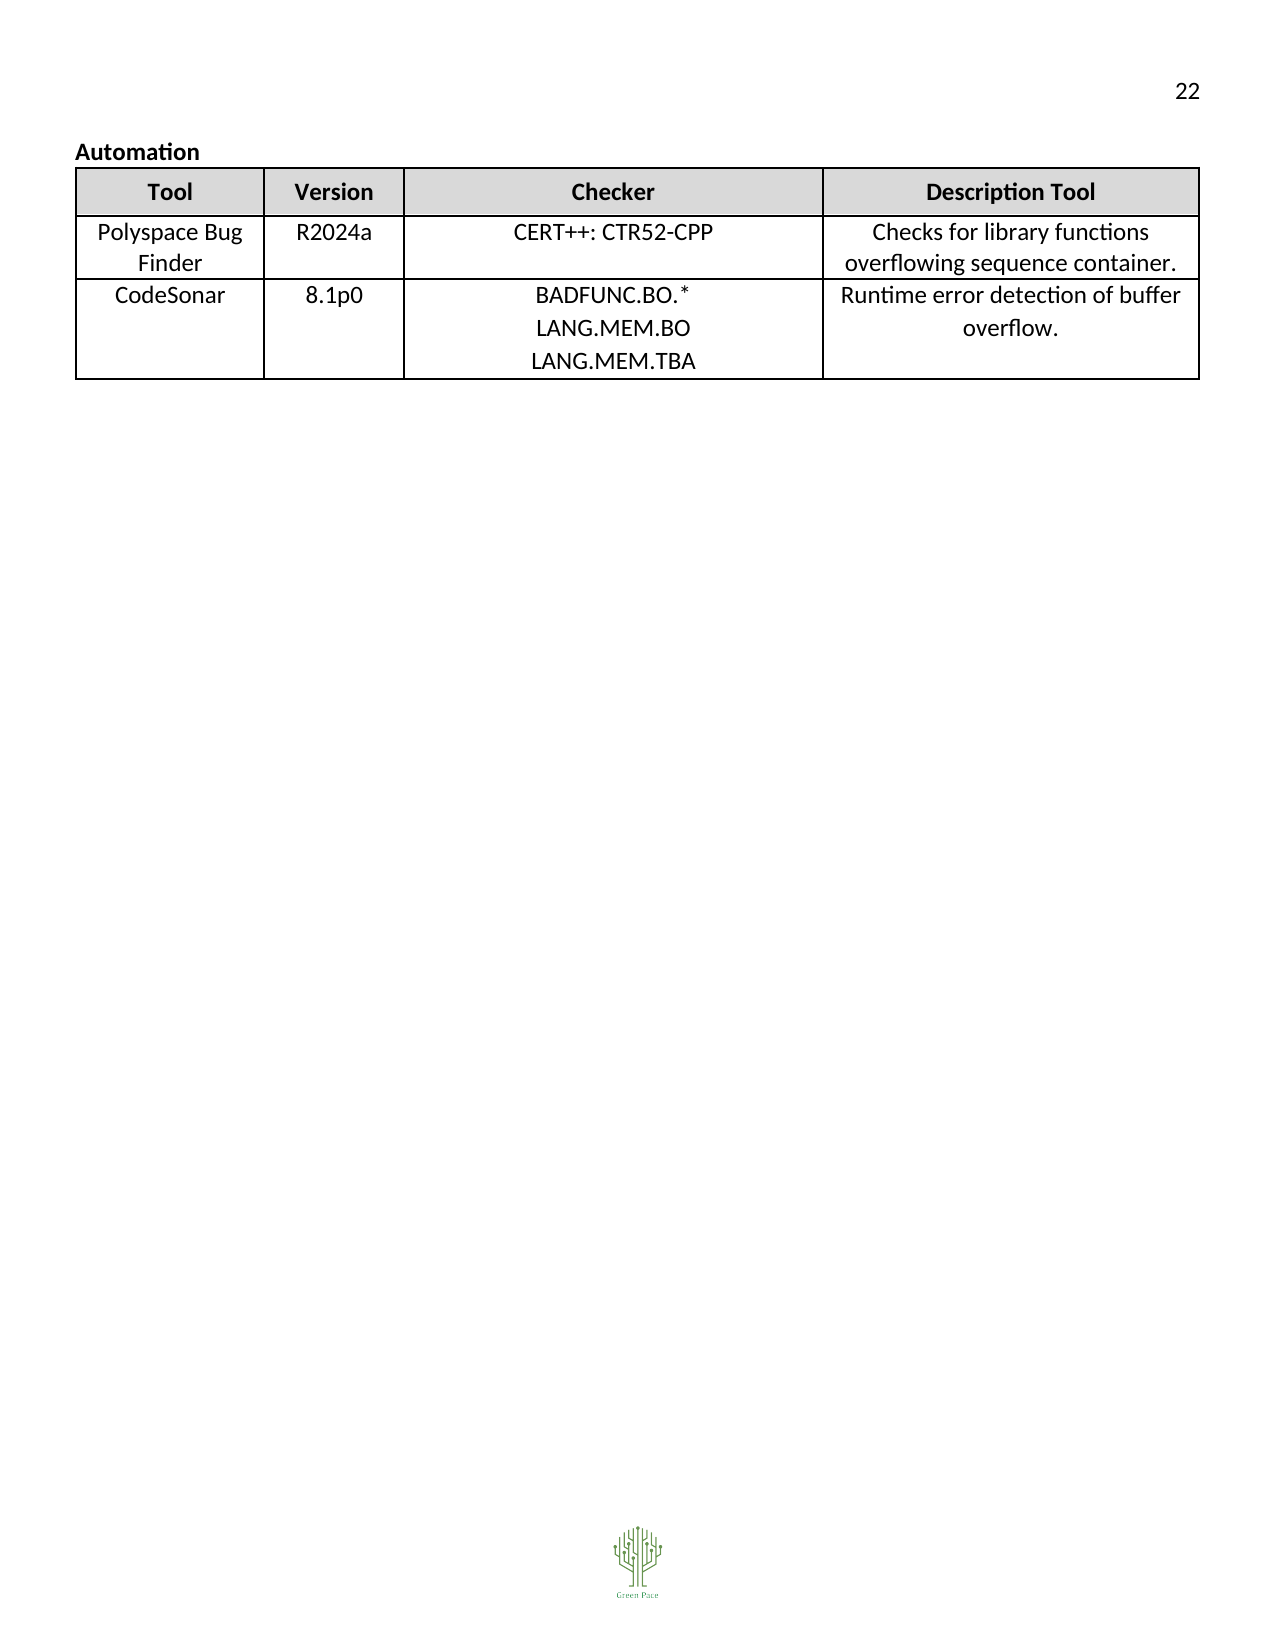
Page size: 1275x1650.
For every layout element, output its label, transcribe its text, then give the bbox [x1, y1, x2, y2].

table_cell Runtime error detection of buffer overflow. [824, 280, 1198, 378]
table_header Version [265, 169, 403, 214]
table_cell Polyspace Bug Finder [77, 217, 263, 278]
table_cell R2024a [265, 217, 403, 278]
table_cell Checks for library functions overflowing sequence container. [824, 217, 1198, 278]
table_cell BADFUNC.BO.* LANG.MEM.BO LANG.MEM.TBA [405, 280, 822, 378]
table_cell CERT++: CTR52-CPP [405, 217, 822, 278]
table_header Tool [77, 169, 263, 214]
table_cell 8.1p0 [265, 280, 403, 378]
table_cell CodeSonar [77, 280, 263, 378]
picture [605, 1521, 670, 1606]
table_header Checker [405, 169, 822, 214]
text Automation [75, 136, 1200, 167]
table_header Description Tool [824, 169, 1198, 214]
